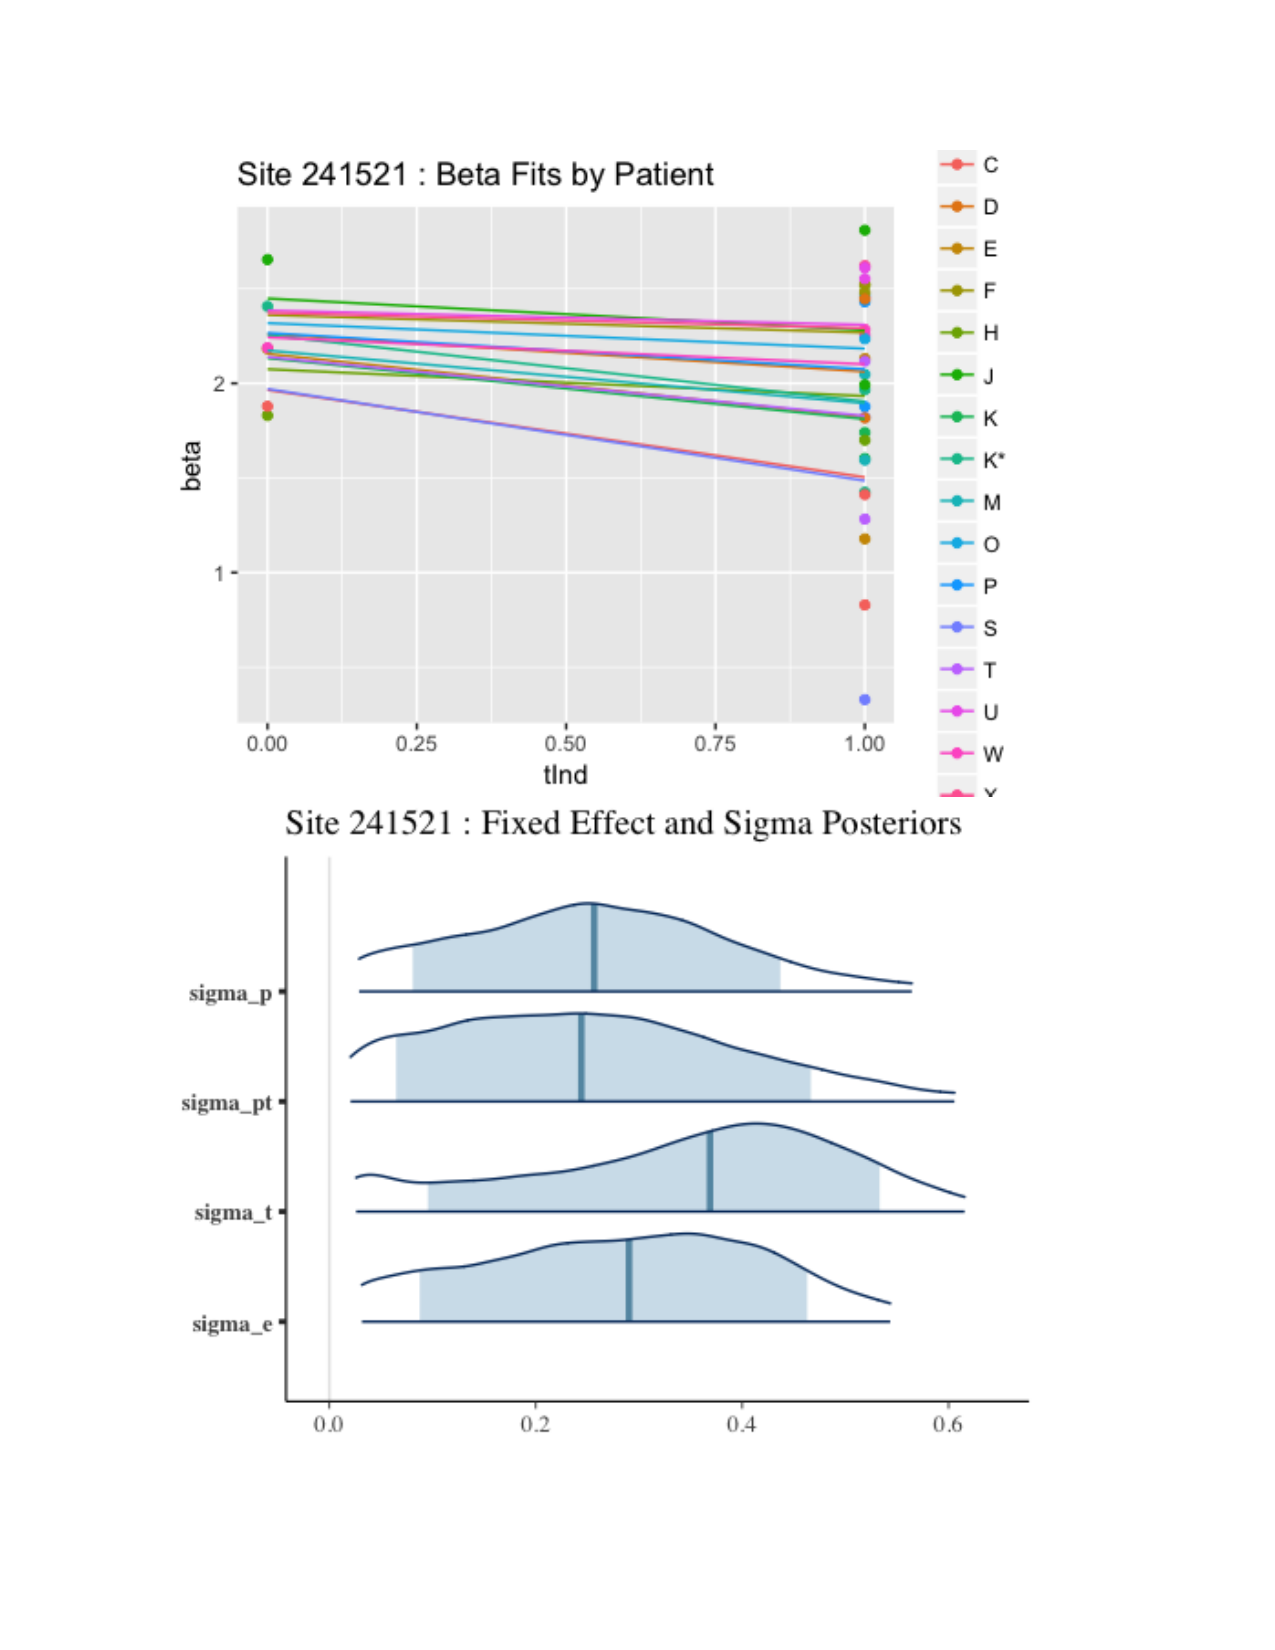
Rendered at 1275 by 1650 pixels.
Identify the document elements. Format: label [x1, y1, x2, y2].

picture [168, 150, 1044, 1445]
